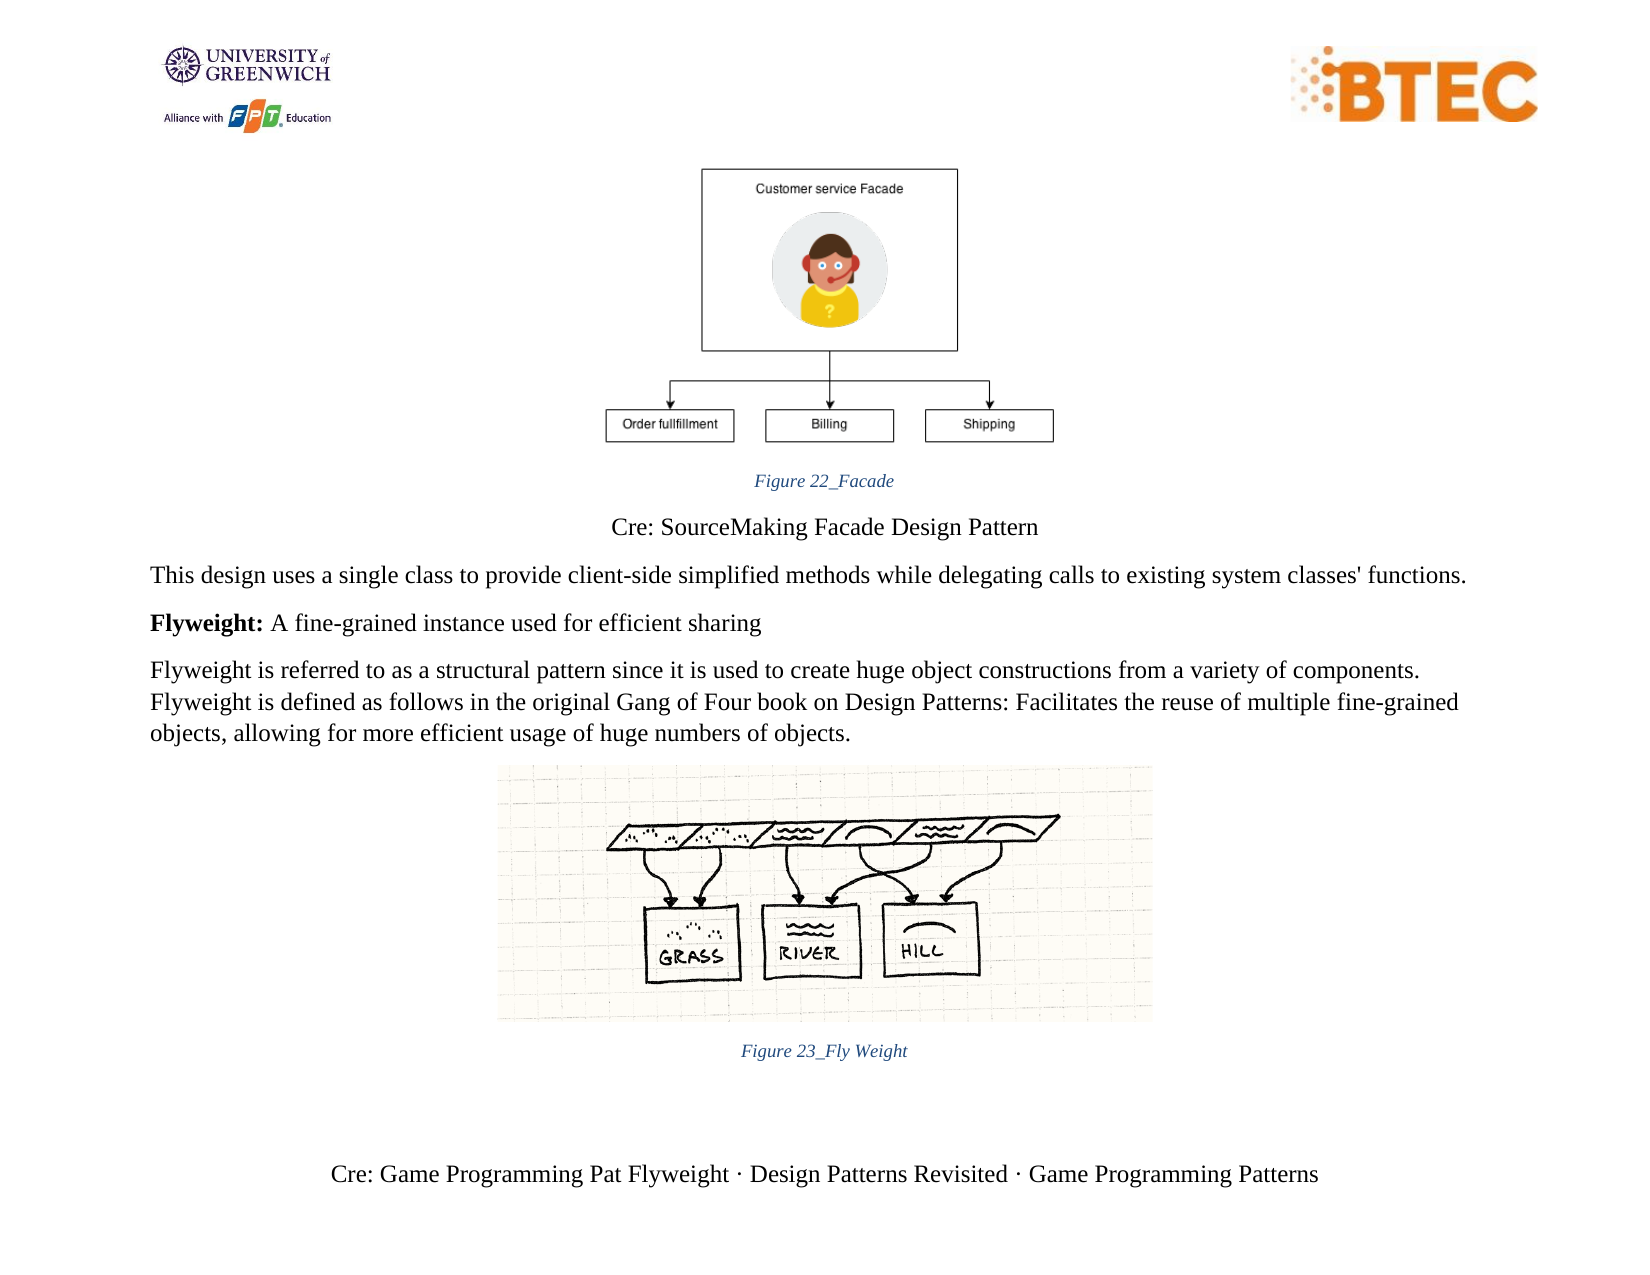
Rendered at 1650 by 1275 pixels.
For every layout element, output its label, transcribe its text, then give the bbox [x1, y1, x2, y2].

text Figure 23_Fly Weight [150, 1040, 1500, 1062]
text Flyweight: A fine-grained instance used for efficient sharing [150, 608, 1500, 637]
text Figure 22_Facade [150, 470, 1500, 492]
picture [595, 159, 1055, 452]
text Cre: SourceMaking Facade Design Pattern [150, 512, 1500, 541]
text Flyweight is referred to as a structural pattern since it is used to create huge object constructions from a variety of components. Flyweight is defined as follows in the original Gang of Four book on Design Patterns: Facilitates the reuse of multiple fine-grained objects, allowing for more efficient usage of huge numbers of objects. [150, 656, 1500, 746]
picture [150, 32, 343, 144]
text This design uses a single class to provide client-side simplified methods while delegating calls to existing system classes' functions. [150, 560, 1500, 589]
picture [497, 765, 1153, 1022]
picture [1290, 46, 1538, 122]
text Cre: Game Programming Pat Flyweight · Design Patterns Revisited · Game Programming Patterns [150, 1159, 1500, 1188]
